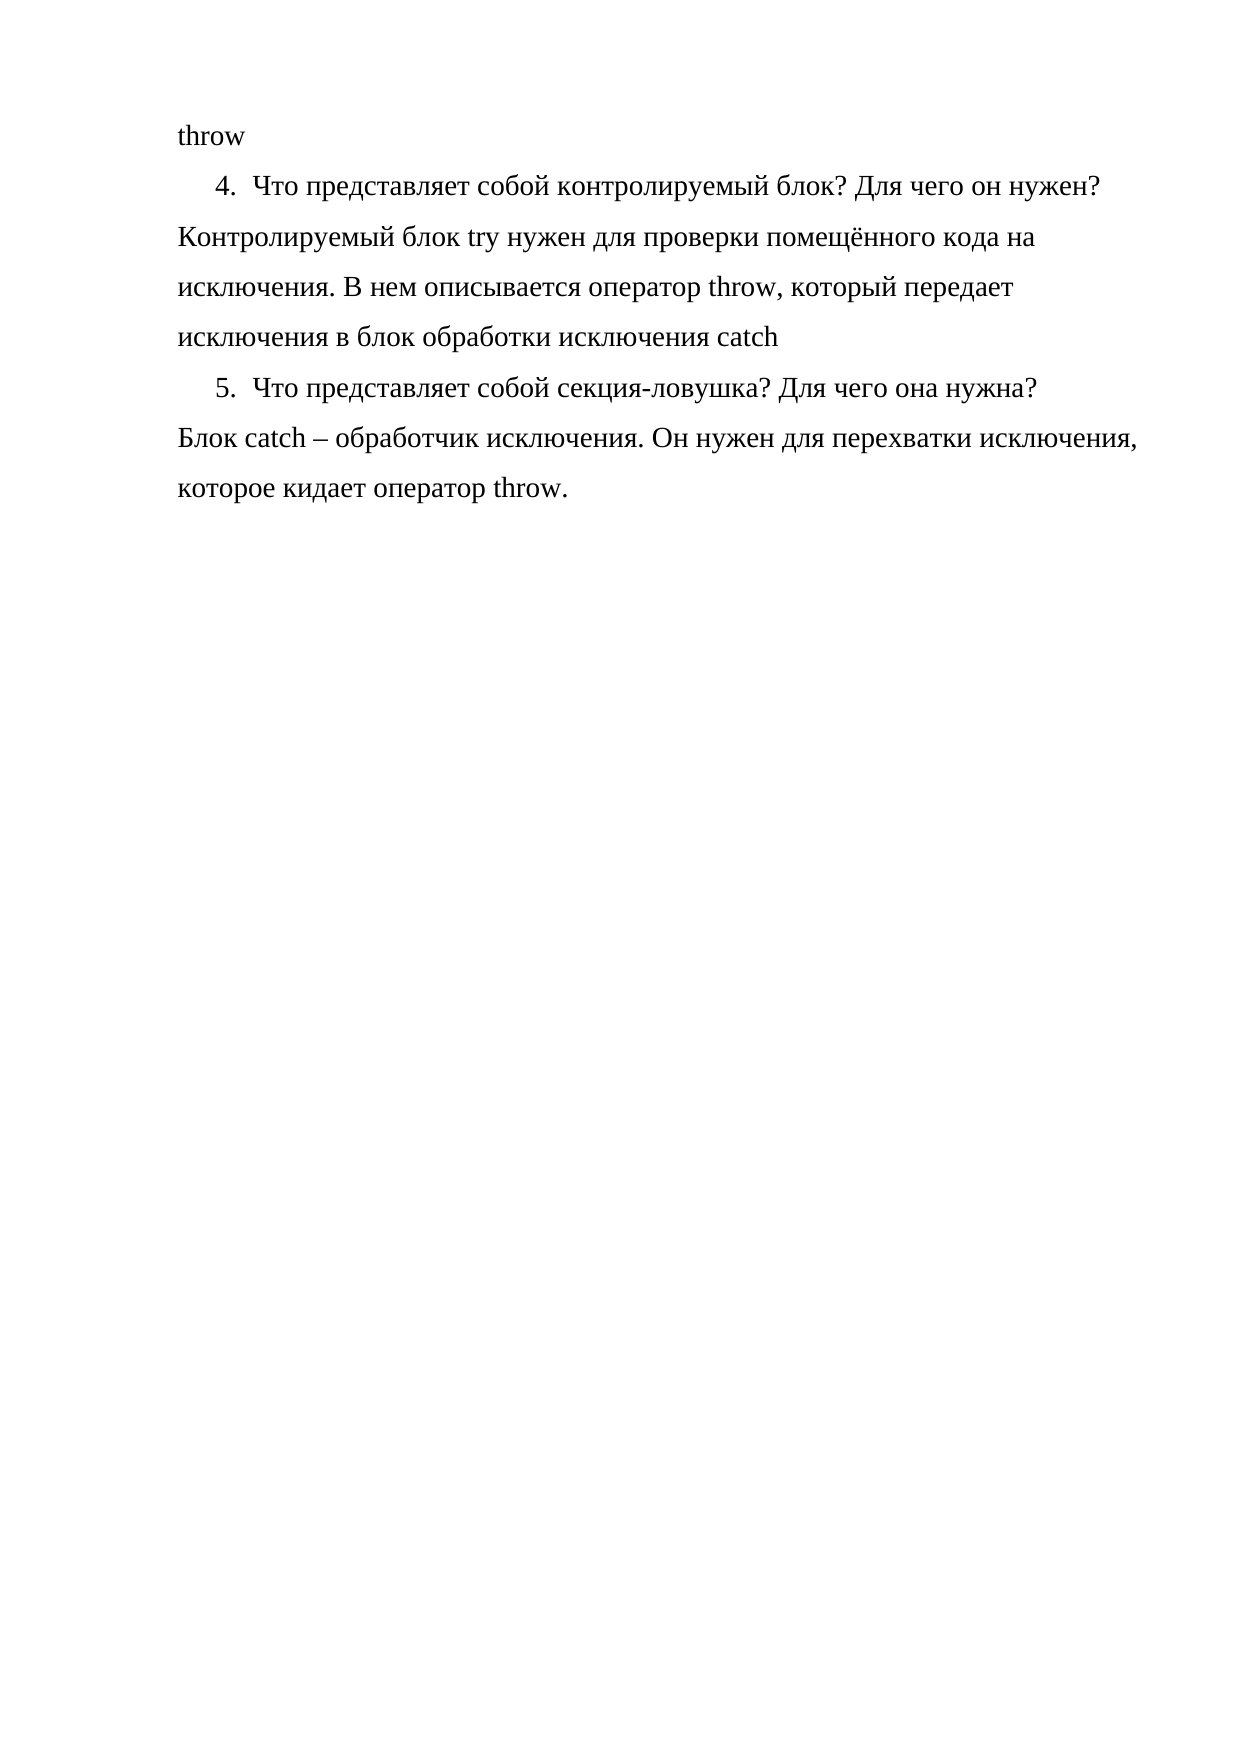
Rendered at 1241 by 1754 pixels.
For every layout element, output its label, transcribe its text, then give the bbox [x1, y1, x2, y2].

list Что представляет собой секция-ловушка? Для чего она нужна? [215, 370, 1152, 403]
text Контролируемый блок try нужен для проверки помещённого кода на исключения. В нем описывается оператор throw, который передает исключения в блок обработки исключения catch [177, 219, 1152, 353]
text Блок catch – обработчик исключения. Он нужен для перехватки исключения, которое кидает оператор throw. [177, 420, 1152, 504]
list Что представляет собой контролируемый блок? Для чего он нужен? [215, 168, 1152, 202]
text throw [177, 118, 1152, 152]
